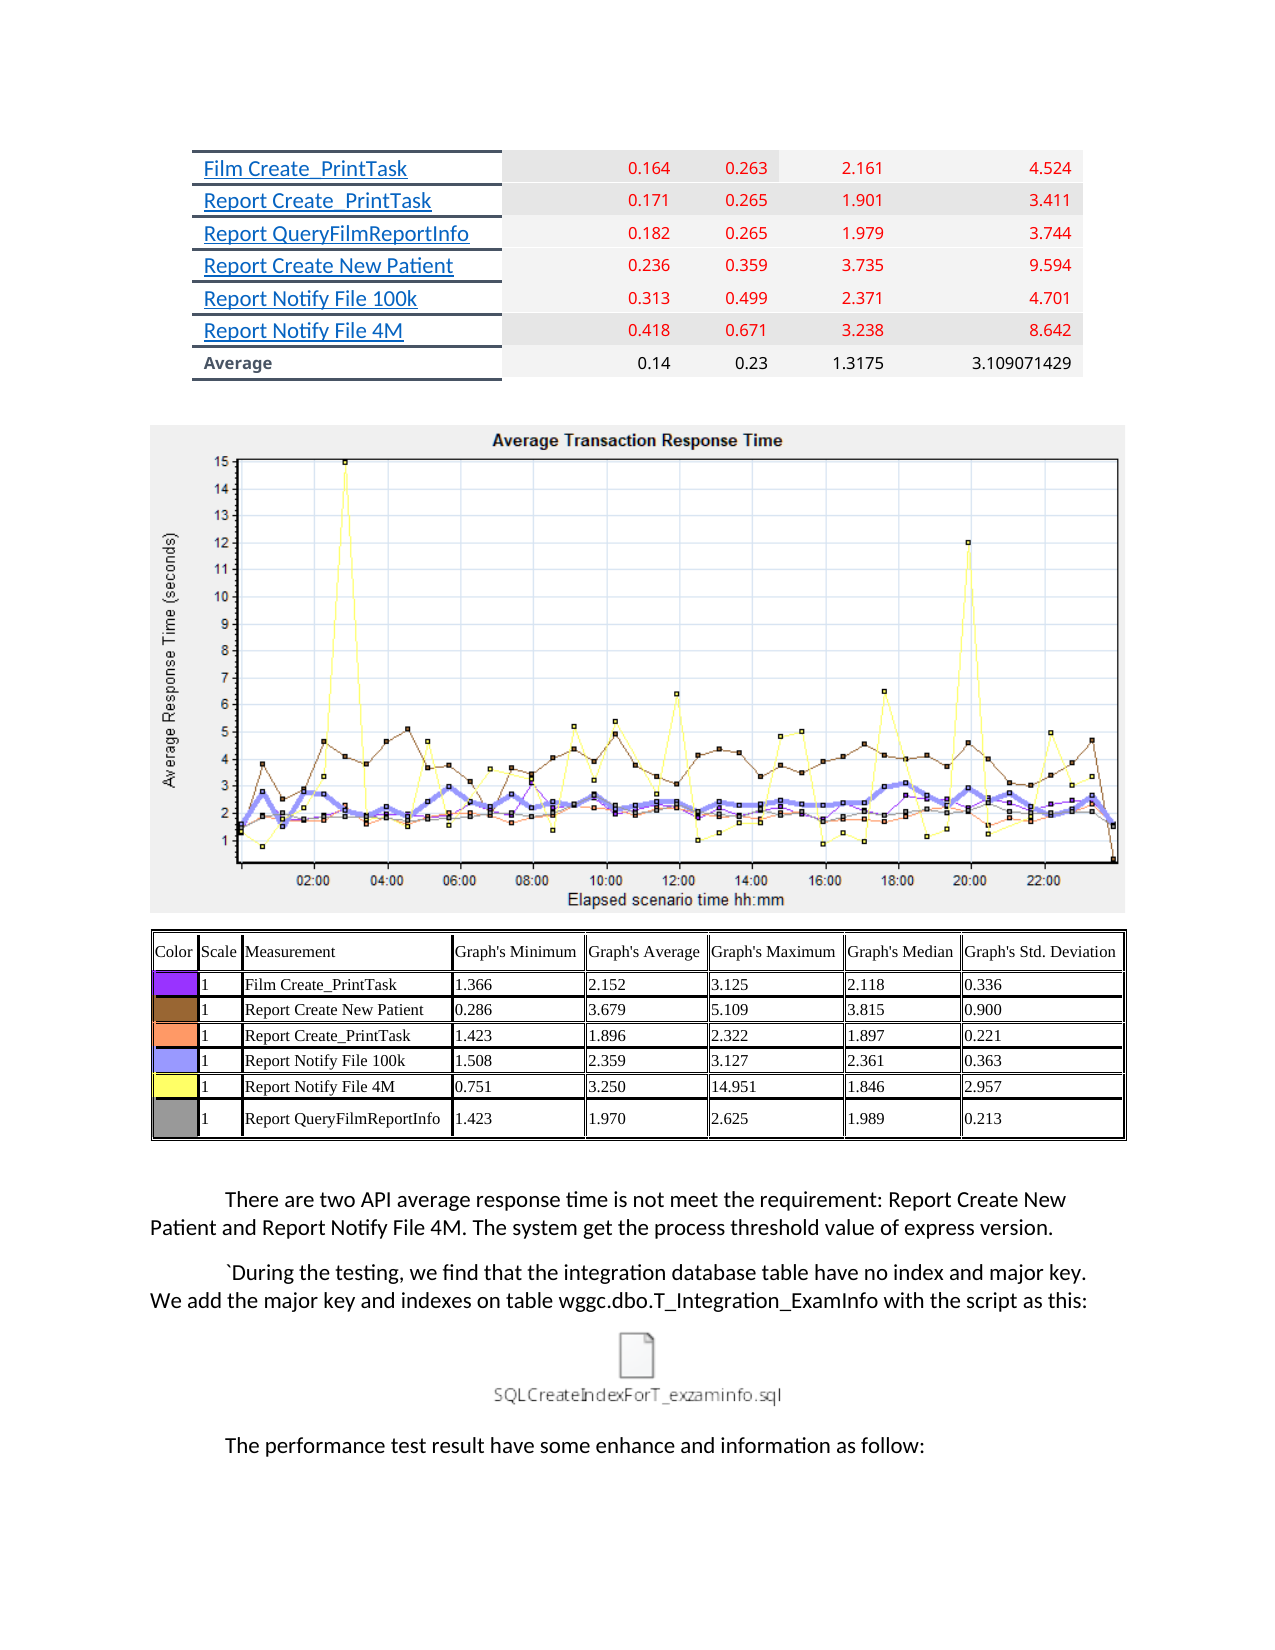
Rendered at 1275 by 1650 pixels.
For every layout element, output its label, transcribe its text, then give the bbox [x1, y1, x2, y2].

table_cell 3.744 [895, 215, 1083, 247]
table_cell 2.161 [779, 150, 895, 182]
table_cell Average [192, 348, 502, 377]
table_cell 0.171 [502, 183, 682, 215]
table_cell 9.594 [895, 248, 1083, 280]
table_cell 1.3175 [779, 345, 895, 377]
table_cell 0.671 [682, 313, 779, 345]
table_cell 8.642 [895, 313, 1083, 345]
table_cell Report QueryFilmReportInfo [192, 218, 502, 247]
table_cell 0.236 [502, 248, 682, 280]
table_cell 2.371 [779, 280, 895, 312]
table_cell Report Notify File 4M [192, 316, 502, 345]
table_cell 3.735 [779, 248, 895, 280]
table_cell 4.524 [895, 150, 1083, 182]
picture [150, 425, 1125, 913]
table_cell 1.901 [779, 183, 895, 215]
table_cell 0.164 [502, 150, 682, 182]
table_cell Film Create_PrintTask [192, 153, 502, 182]
table_cell 3.109071429 [895, 345, 1083, 377]
table_cell 0.359 [682, 248, 779, 280]
table_cell 0.313 [502, 280, 682, 312]
text There are two API average response time is not meet the requirement: Report Create New Patient and Report Notify File 4M. The system get the process threshold value of express version. [150, 1185, 1125, 1241]
table_cell 4.701 [895, 280, 1083, 312]
table_cell Report Create_PrintTask [192, 186, 502, 215]
table_cell 0.265 [682, 183, 779, 215]
table_cell 0.182 [502, 215, 682, 247]
table_cell 1.979 [779, 215, 895, 247]
table_cell 0.418 [502, 313, 682, 345]
table_cell Report Notify File 100k [192, 283, 502, 312]
table_cell 0.23 [682, 345, 779, 377]
text The performance test result have some enhance and information as follow: [150, 1432, 1125, 1460]
table_cell 3.411 [895, 183, 1083, 215]
table_cell 0.265 [682, 215, 779, 247]
table_cell 0.499 [682, 280, 779, 312]
table_cell 3.238 [779, 313, 895, 345]
table_cell Report Create New Patient [192, 251, 502, 280]
table_cell 0.14 [502, 345, 682, 377]
text `During the testing, we find that the integration database table have no index and major key. We add the major key and indexes on table wggc.dbo.T_Integration_ExamInfo with the script as this: [150, 1258, 1125, 1314]
table_header [154, 933, 1125, 1137]
table_cell 0.263 [682, 150, 779, 182]
